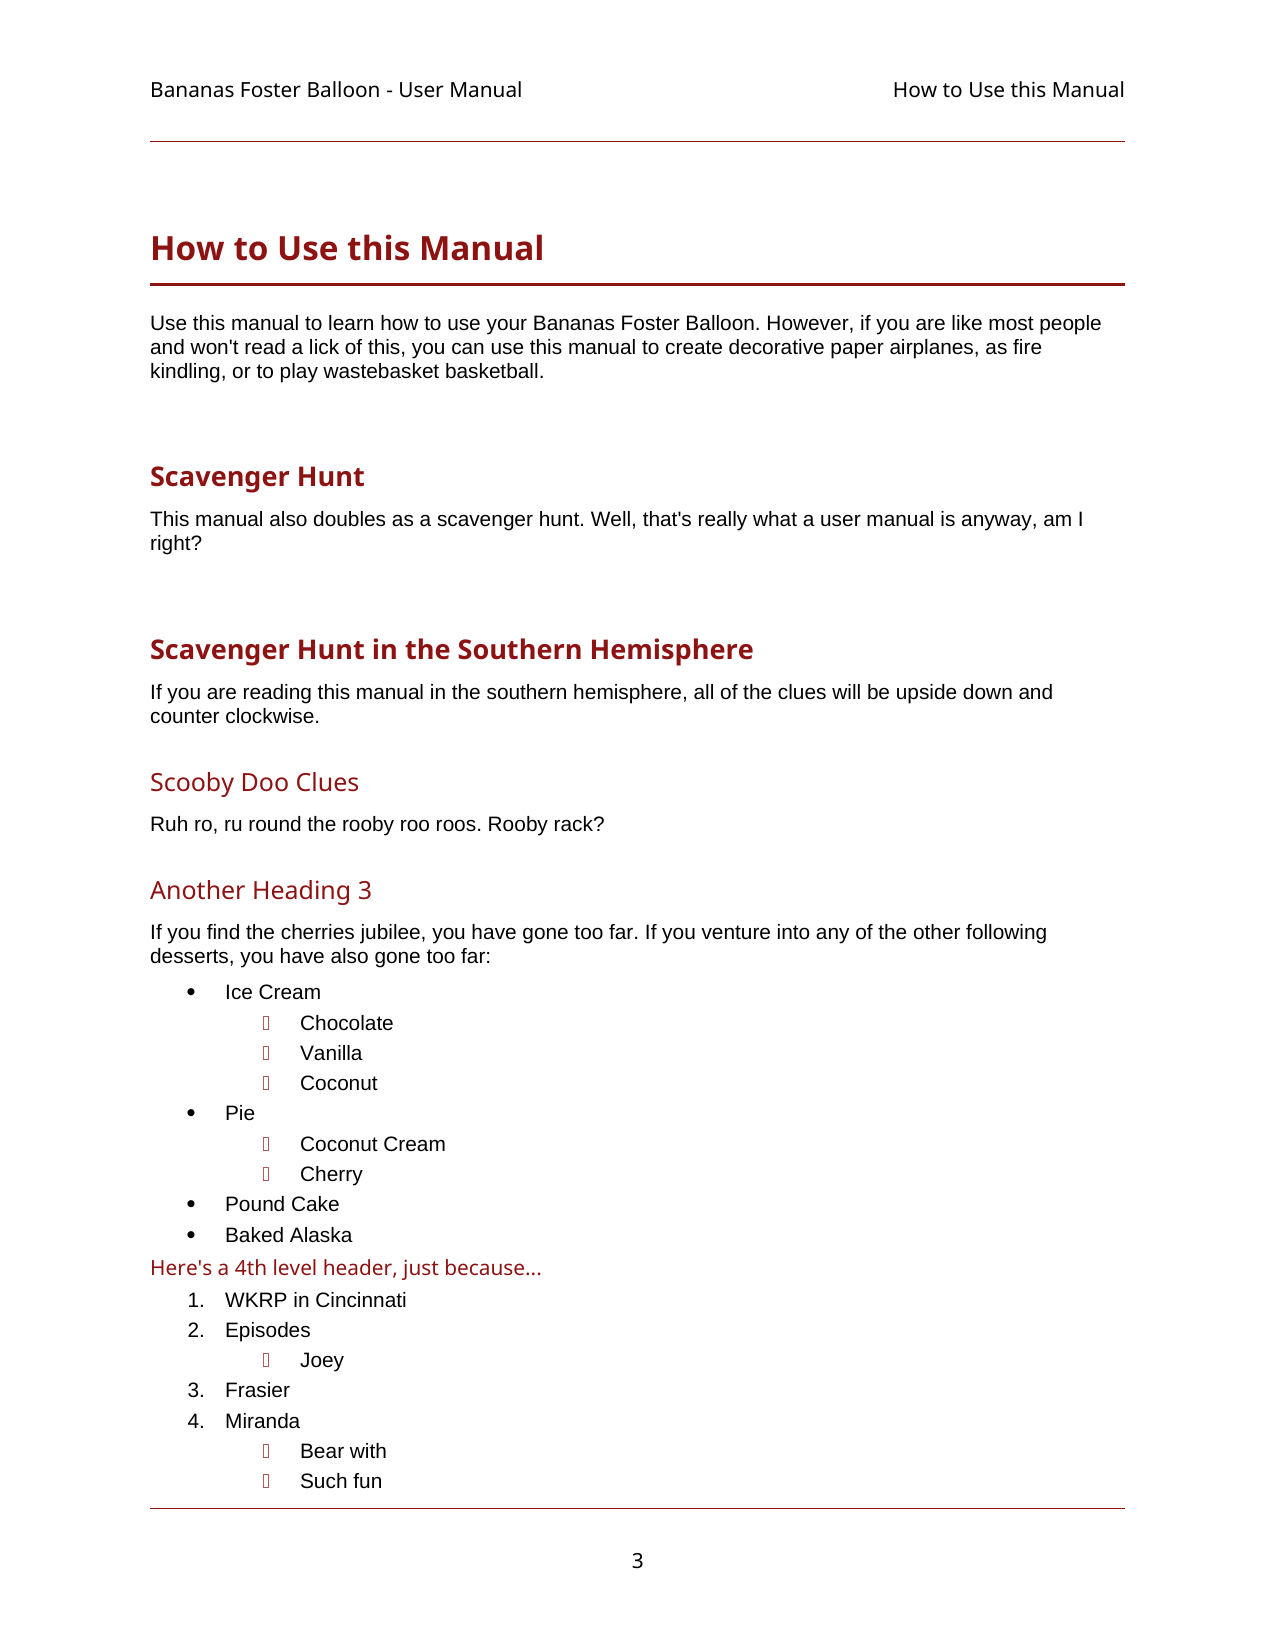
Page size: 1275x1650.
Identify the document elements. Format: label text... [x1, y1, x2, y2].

subtitle Scooby Doo Clues [150, 765, 1125, 799]
list Pie [187, 1101, 1125, 1125]
subtitle How to Use this Manual [150, 225, 1125, 283]
list Bear with [262, 1439, 1125, 1463]
list Pound Cake [187, 1192, 1125, 1216]
subtitle Here's a 4th level header, just because... [150, 1253, 1125, 1281]
list Miranda [187, 1408, 1125, 1432]
list Episodes [187, 1318, 1125, 1342]
list WKRP in Cincinnati [187, 1287, 1125, 1311]
text If you find the cherries jubilee, you have gone too far. If you venture into any of the other following desserts, you have also gone too far: [150, 919, 1125, 967]
list Frasier [187, 1378, 1125, 1402]
subtitle Scavenger Hunt in the Southern Hemisphere [150, 630, 1125, 667]
list Ice Cream [187, 980, 1125, 1004]
list Cherry [262, 1162, 1125, 1186]
list Vanilla [262, 1041, 1125, 1065]
text Use this manual to learn how to use your Bananas Foster Balloon. However, if you are like most people and won't read a lick of this, you can use this manual to create decorative paper airplanes, as fire kindling, or to play wastebasket basketball. [150, 311, 1125, 383]
list Chocolate [262, 1010, 1125, 1034]
subtitle Scavenger Hunt [150, 458, 1125, 495]
list Such fun [262, 1469, 1125, 1493]
text If you are reading this manual in the southern hemisphere, all of the clues will be upside down and counter clockwise. [150, 679, 1125, 727]
text Ruh ro, ru round the rooby roo roos. Rooby rack? [150, 812, 1125, 836]
list Baked Alaska [187, 1222, 1125, 1247]
subtitle Another Heading 3 [150, 873, 1125, 907]
list Joey [262, 1348, 1125, 1372]
list Coconut Cream [262, 1132, 1125, 1156]
text This manual also doubles as a scavenger hunt. Well, that's really what a user manual is anyway, am I right? [150, 507, 1125, 555]
list Coconut [262, 1071, 1125, 1095]
